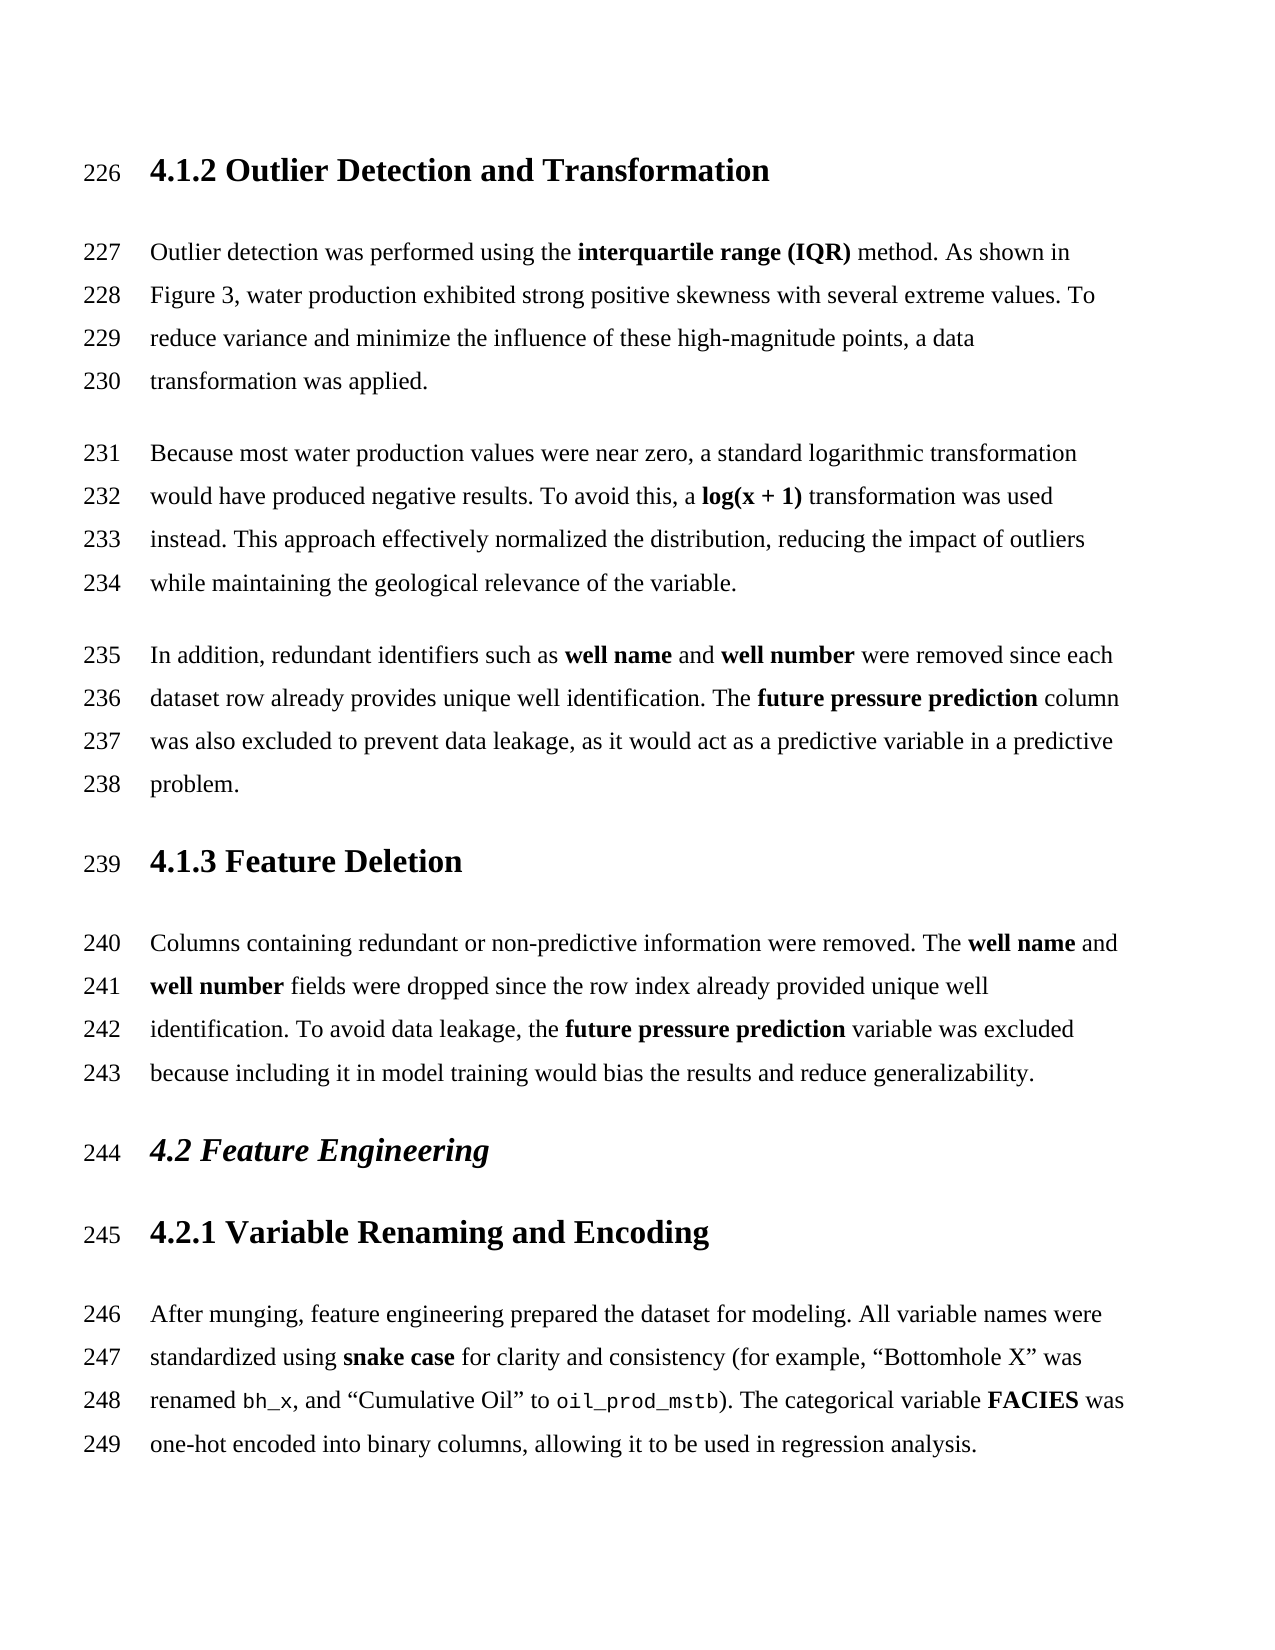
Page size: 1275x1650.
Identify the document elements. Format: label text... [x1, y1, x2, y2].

subtitle 4.2.1 Variable Renaming and Encoding [150, 1212, 1125, 1251]
text After munging, feature engineering prepared the dataset for modeling. All variable names were standardized using snake case for clarity and consistency (for example, “Bottomhole X” was renamed bh_x, and “Cumulative Oil” to oil_prod_mstb). The categorical variable FACIES was one-hot encoded into binary columns, allowing it to be used in regression analysis. [150, 1299, 1125, 1458]
subtitle 4.1.3 Feature Deletion [150, 842, 1125, 880]
subtitle 4.2 Feature Engineering [150, 1130, 1125, 1168]
subtitle 4.1.2 Outlier Detection and Transformation [150, 150, 1125, 188]
text Outlier detection was performed using the interquartile range (IQR) method. As shown in Figure 3, water production exhibited strong positive skewness with several extreme values. To reduce variance and minimize the influence of these high-magnitude points, a data transformation was applied. [150, 237, 1125, 395]
text In addition, redundant identifiers such as well name and well number were removed since each dataset row already provides unique well identification. The future pressure prediction column was also excluded to prevent data leakage, as it would act as a predictive variable in a predictive problem. [150, 640, 1125, 798]
text Because most water production values were near zero, a standard logarithmic transformation would have produced negative results. To avoid this, a log(x + 1) transformation was used instead. This approach effectively normalized the distribution, reducing the impact of outliers while maintaining the geological relevance of the variable. [150, 438, 1125, 596]
text Columns containing redundant or non-predictive information were removed. The well name and well number fields were dropped since the row index already provided unique well identification. To avoid data leakage, the future pressure prediction variable was excluded because including it in model training would bias the results and reduce generalizability. [150, 928, 1125, 1086]
